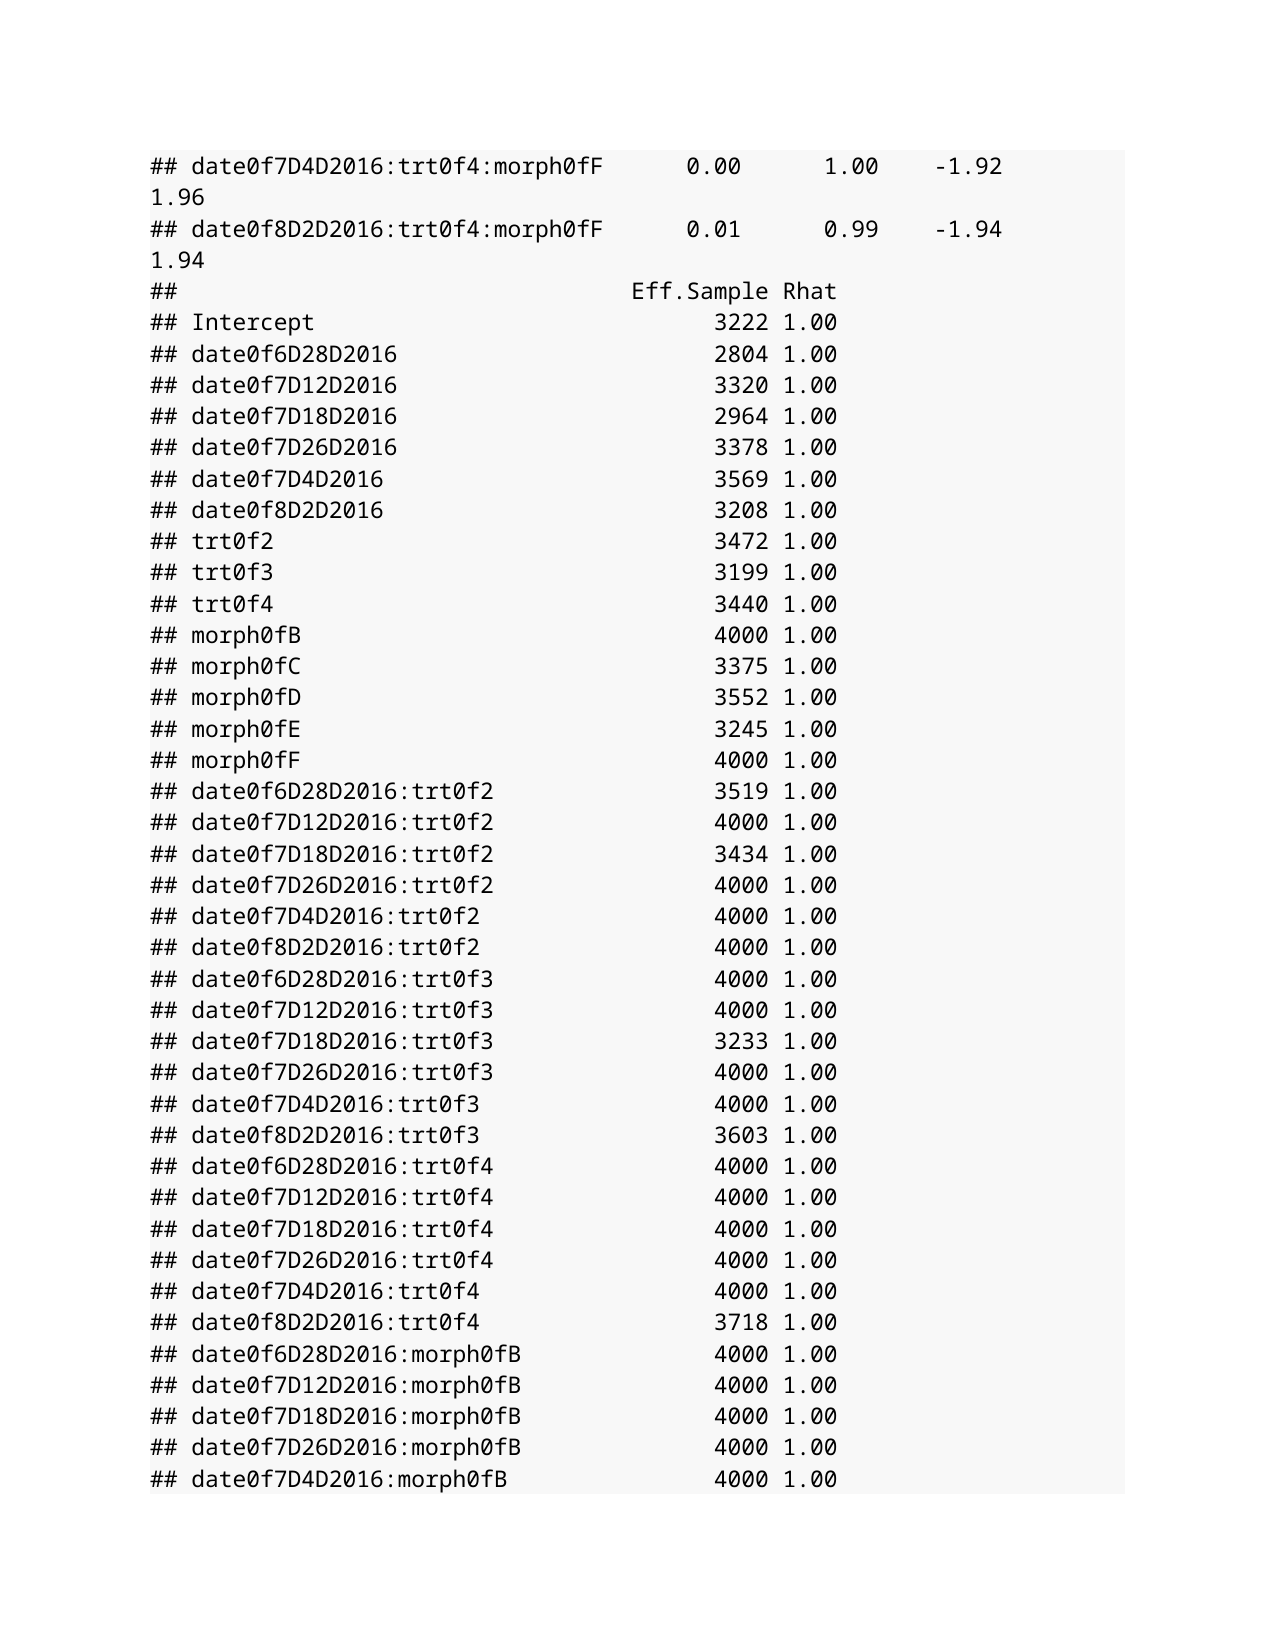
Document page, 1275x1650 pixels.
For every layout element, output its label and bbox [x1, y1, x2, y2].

text [150, 150, 1125, 1494]
